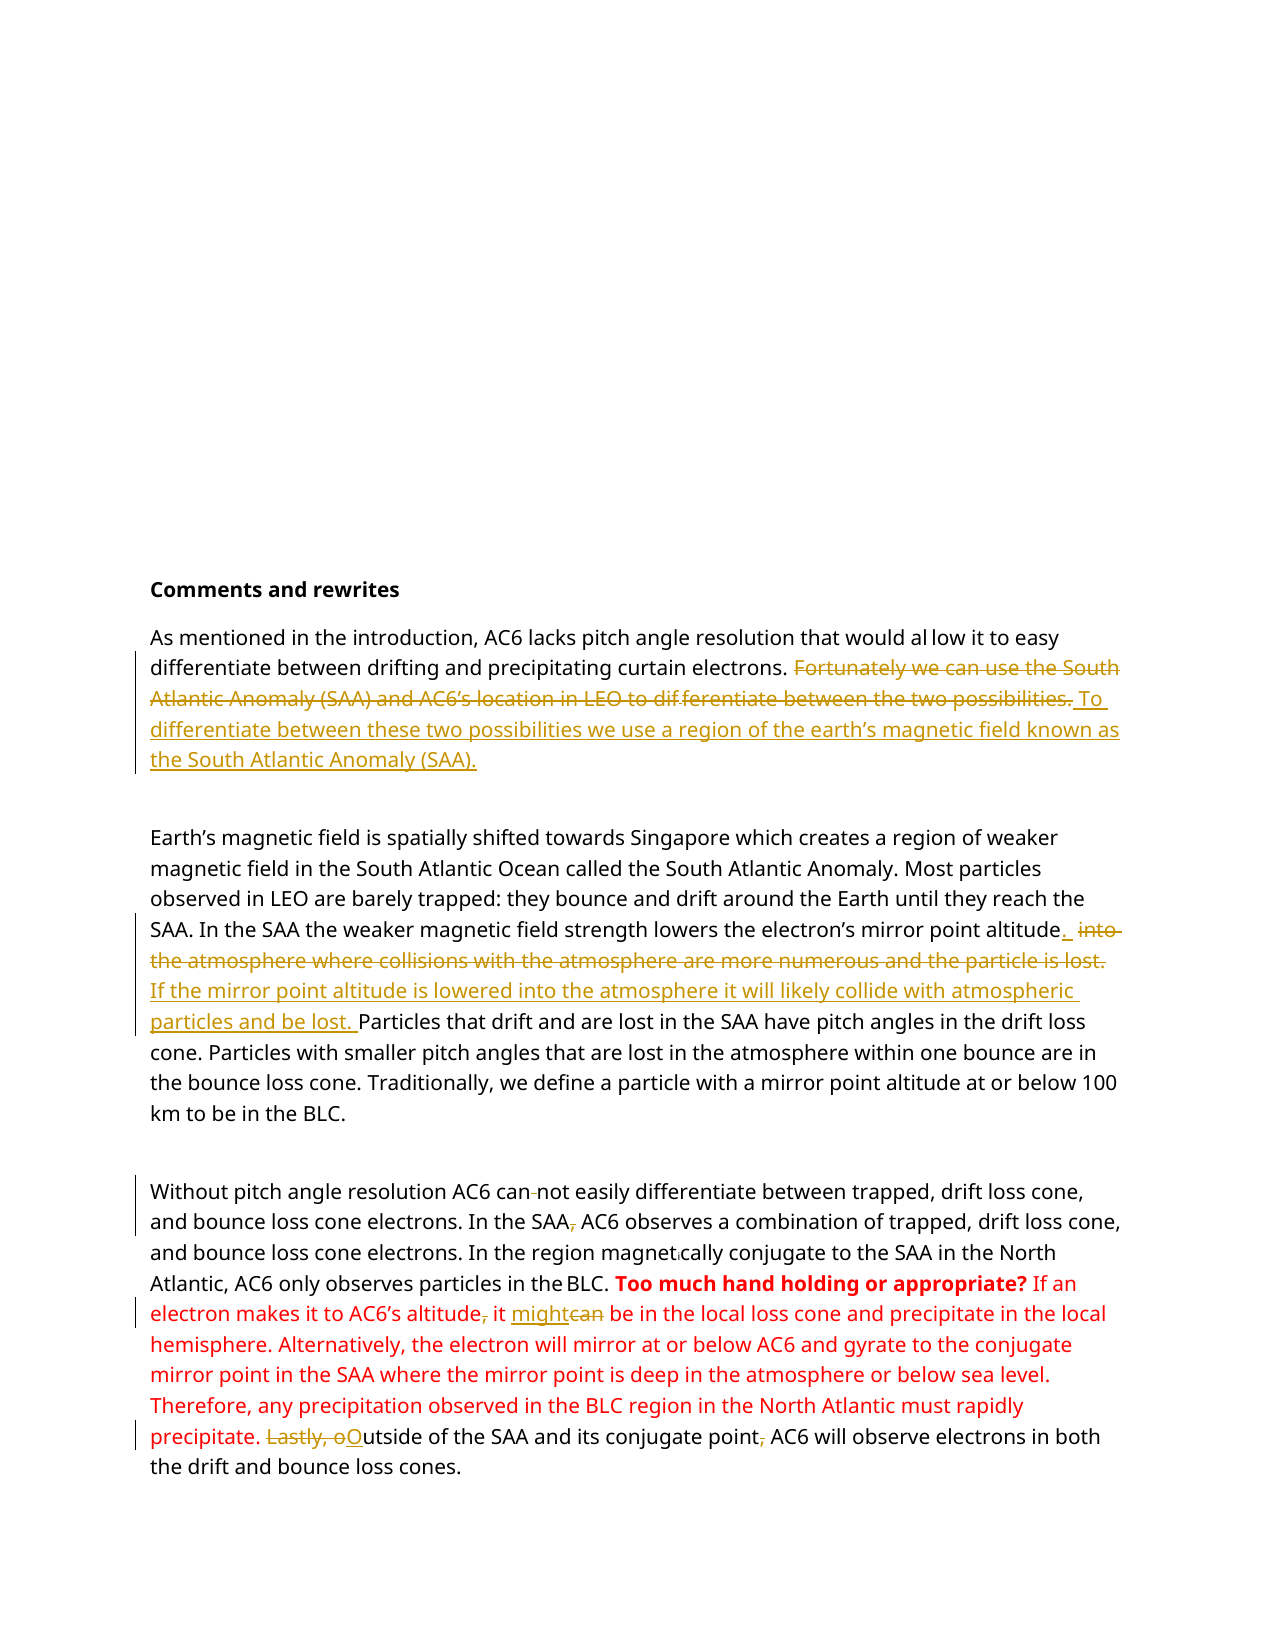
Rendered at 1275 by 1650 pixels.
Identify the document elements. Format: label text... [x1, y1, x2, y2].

text Earth’s magnetic field is spatially shifted towards Singapore which creates a region of weaker magnetic field in the South Atlantic Ocean called the South Atlantic Anomaly. Most particles observed in LEO are barely trapped: they bounce and drift around the Earth until they reach the SAA. In the SAA the weaker magnetic field strength lowers the electron’s mirror point altitude Particles that drift and are lost in the SAA have pitch angles in the drift loss cone. Particles with smaller pitch angles that are lost in the atmosphere within one bounce are in the bounce loss cone. Traditionally, we define a particle with a mirror point altitude at or below 100 km to be in the BLC. [150, 793, 1125, 1127]
text As mentioned in the introduction, AC6 lacks pitch angle resolution that would al low it to easy differentiate between drifting and precipitating curtain electrons. [150, 623, 1125, 774]
text Comments and rewrites [150, 576, 1125, 604]
text Without pitch angle resolution AC6 cannot easily differentiate between trapped, drift loss cone, and bounce loss cone electrons. In the SAA AC6 observes a combination of trapped, drift loss cone, and bounce loss cone electrons. In the region magnetically conjugate to the SAA in the North Atlantic, AC6 only observes particles in the BLC. Too much hand holding or appropriate? If an electron makes it to AC6’s altitude it be in the local loss cone and precipitate in the local hemisphere. Alternatively, the electron will mirror at or below AC6 and gyrate to the conjugate mirror point in the SAA where the mirror point is deep in the atmosphere or below sea level. Therefore, any precipitation observed in the BLC region in the North Atlantic must rapidly precipitate. utside of the SAA and its conjugate point AC6 will observe electrons in both the drift and bounce loss cones. [150, 1146, 1125, 1481]
